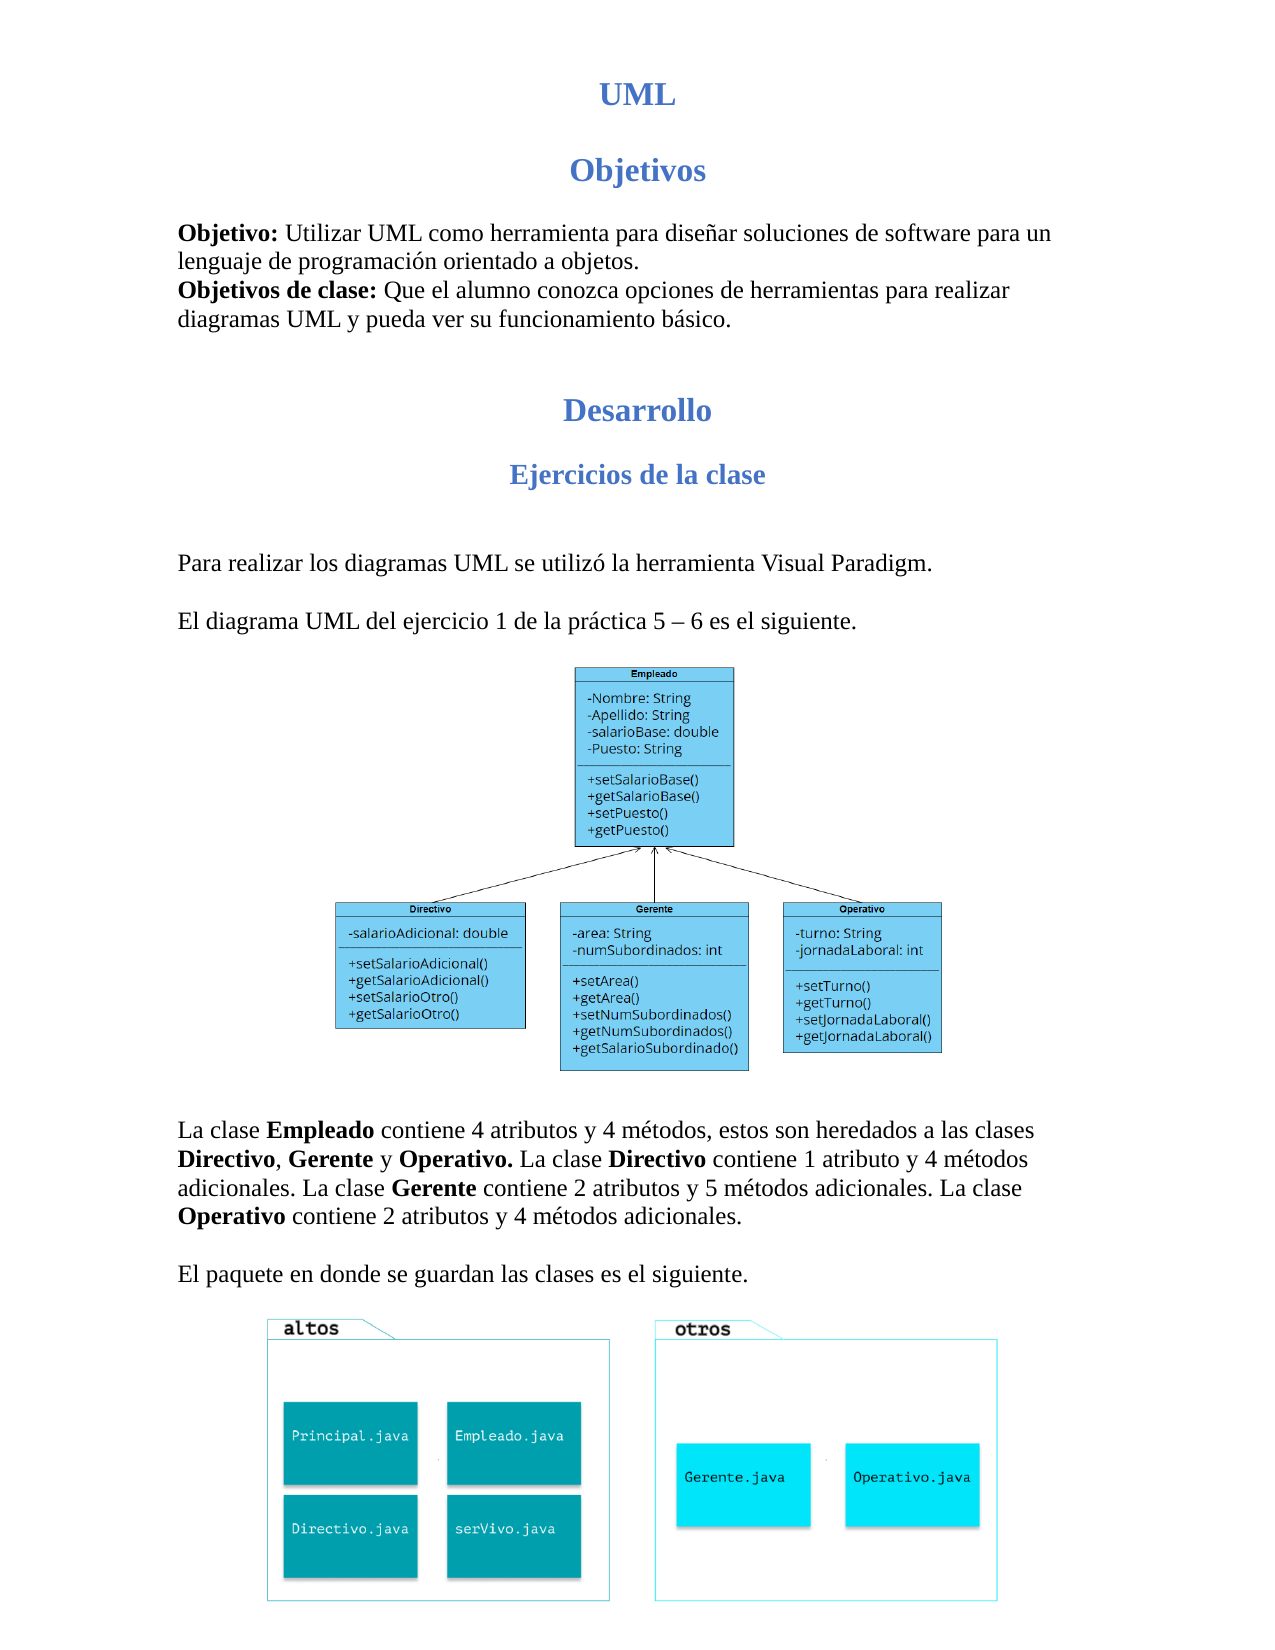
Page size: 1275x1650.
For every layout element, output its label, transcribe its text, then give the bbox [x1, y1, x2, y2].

text El paquete en donde se guardan las clases es el siguiente. [177, 1259, 1098, 1288]
text Objetivos de clase: Que el alumno conozca opciones de herramientas para realizar diagramas UML y pueda ver su funcionamiento básico. [177, 275, 1098, 333]
picture [261, 1311, 1003, 1605]
text Objetivo: Utilizar UML como herramienta para diseñar soluciones de software para un lenguaje de programación orientado a objetos. [177, 218, 1098, 275]
text Ejercicios de la clase [177, 457, 1098, 491]
text Objetivos [177, 151, 1098, 189]
text La clase Empleado contiene 4 atributos y 4 métodos, estos son heredados a las clases Directivo, Gerente y Operativo. La clase Directivo contiene 1 atributo y 4 métodos adicionales. La clase Gerente contiene 2 atributos y 5 métodos adicionales. La clase Operativo contiene 2 atributos y 4 métodos adicionales. [177, 1115, 1098, 1230]
text El diagrama UML del ejercicio 1 de la práctica 5 – 6 es el siguiente. [177, 606, 1098, 634]
picture [329, 663, 946, 1087]
text UML [177, 74, 1098, 112]
text Desarrollo [177, 390, 1098, 428]
text Para realizar los diagramas UML se utilizó la herramienta Visual Paradigm. [177, 548, 1098, 577]
